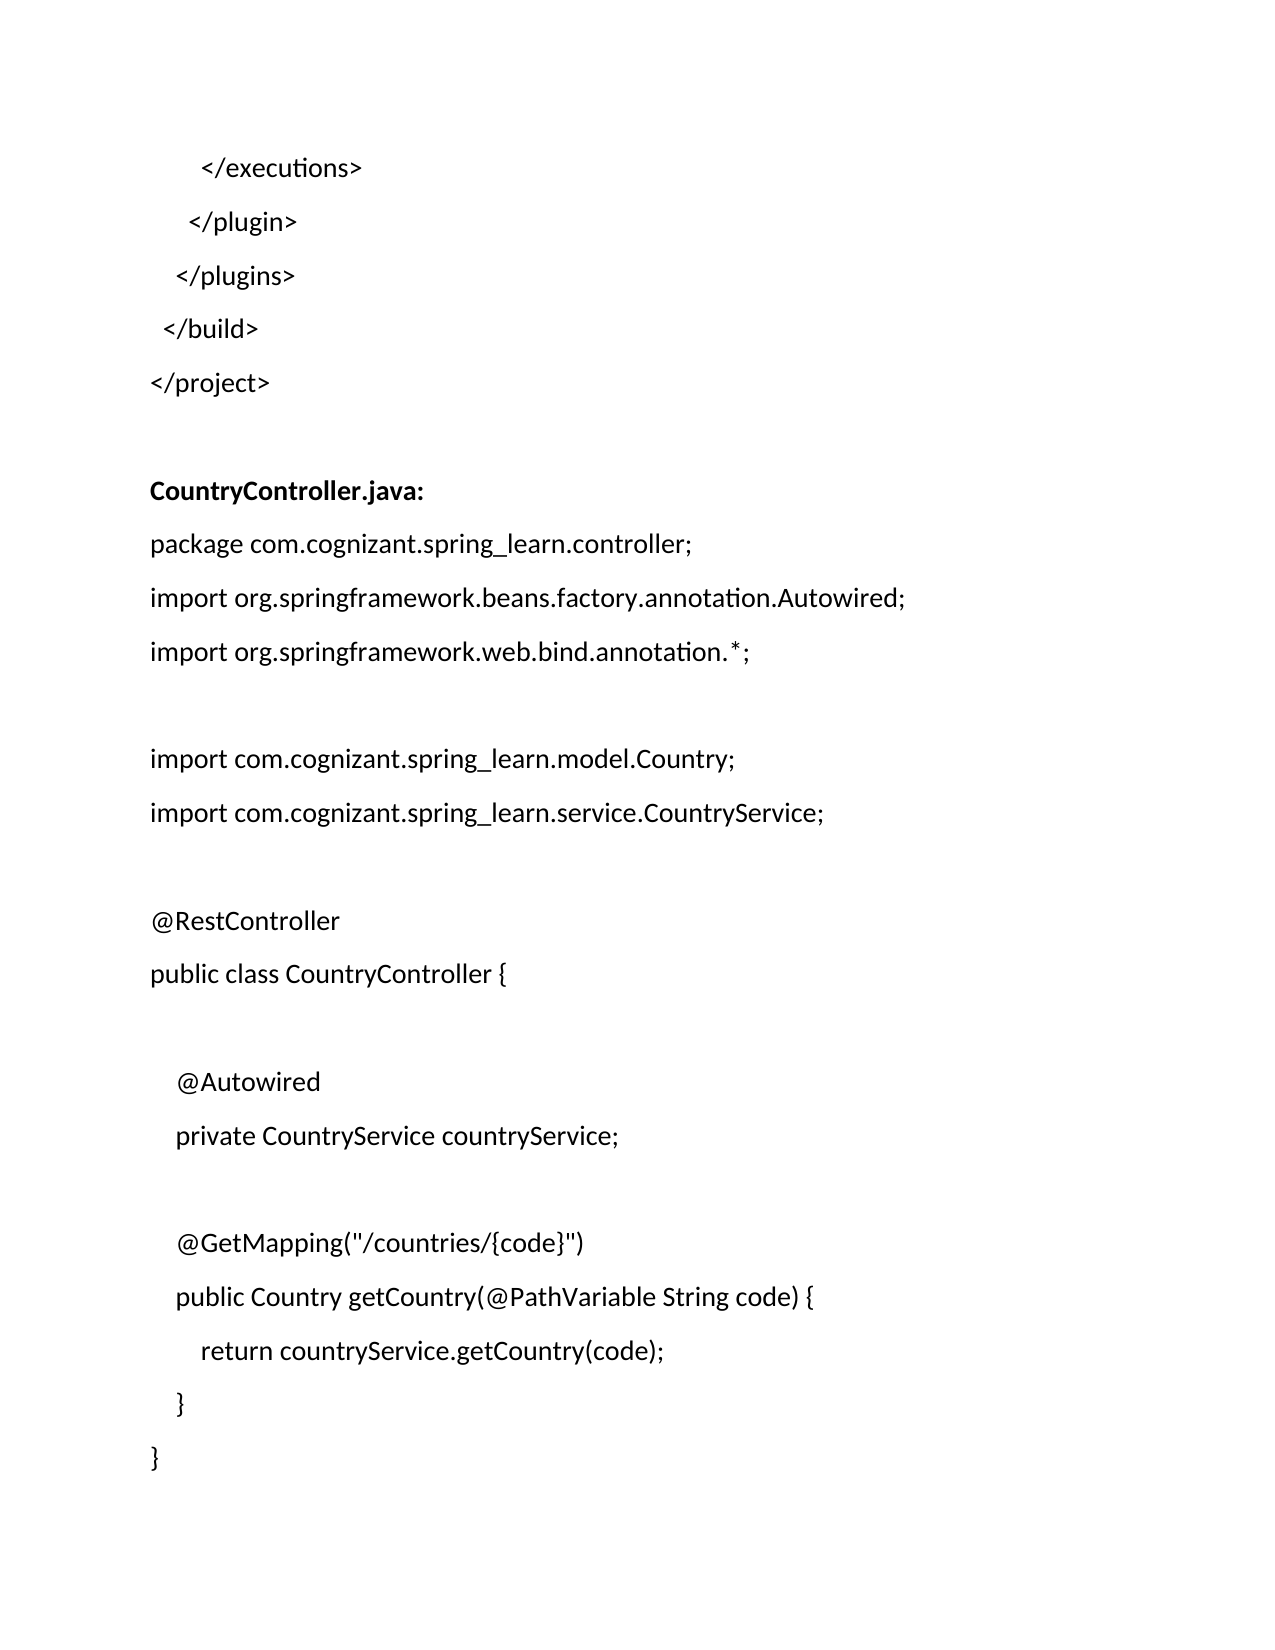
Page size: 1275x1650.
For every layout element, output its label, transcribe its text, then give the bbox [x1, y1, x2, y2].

text CountryController.java: [150, 472, 1125, 507]
text import com.cognizant.spring_learn.service.CountryService; [150, 795, 1125, 829]
text public class CountryController { [150, 956, 1125, 991]
text } [150, 1440, 1125, 1474]
text return countryService.getCountry(code); [150, 1332, 1125, 1367]
text @Autowired [150, 1064, 1125, 1098]
text public Country getCountry(@PathVariable String code) { [150, 1279, 1125, 1313]
text package com.cognizant.spring_learn.controller; [150, 526, 1125, 561]
text </plugins> [150, 257, 1125, 292]
text import org.springframework.beans.factory.annotation.Autowired; [150, 580, 1125, 614]
text private CountryService countryService; [150, 1117, 1125, 1152]
text import org.springframework.web.bind.annotation.*; [150, 634, 1125, 668]
text </plugin> [150, 204, 1125, 238]
text import com.cognizant.spring_learn.model.Country; [150, 741, 1125, 776]
text </build> [150, 311, 1125, 346]
text @GetMapping("/countries/{code}") [150, 1225, 1125, 1259]
text } [150, 1386, 1125, 1421]
text @RestController [150, 902, 1125, 937]
text </executions> [150, 150, 1125, 184]
text </project> [150, 365, 1125, 399]
